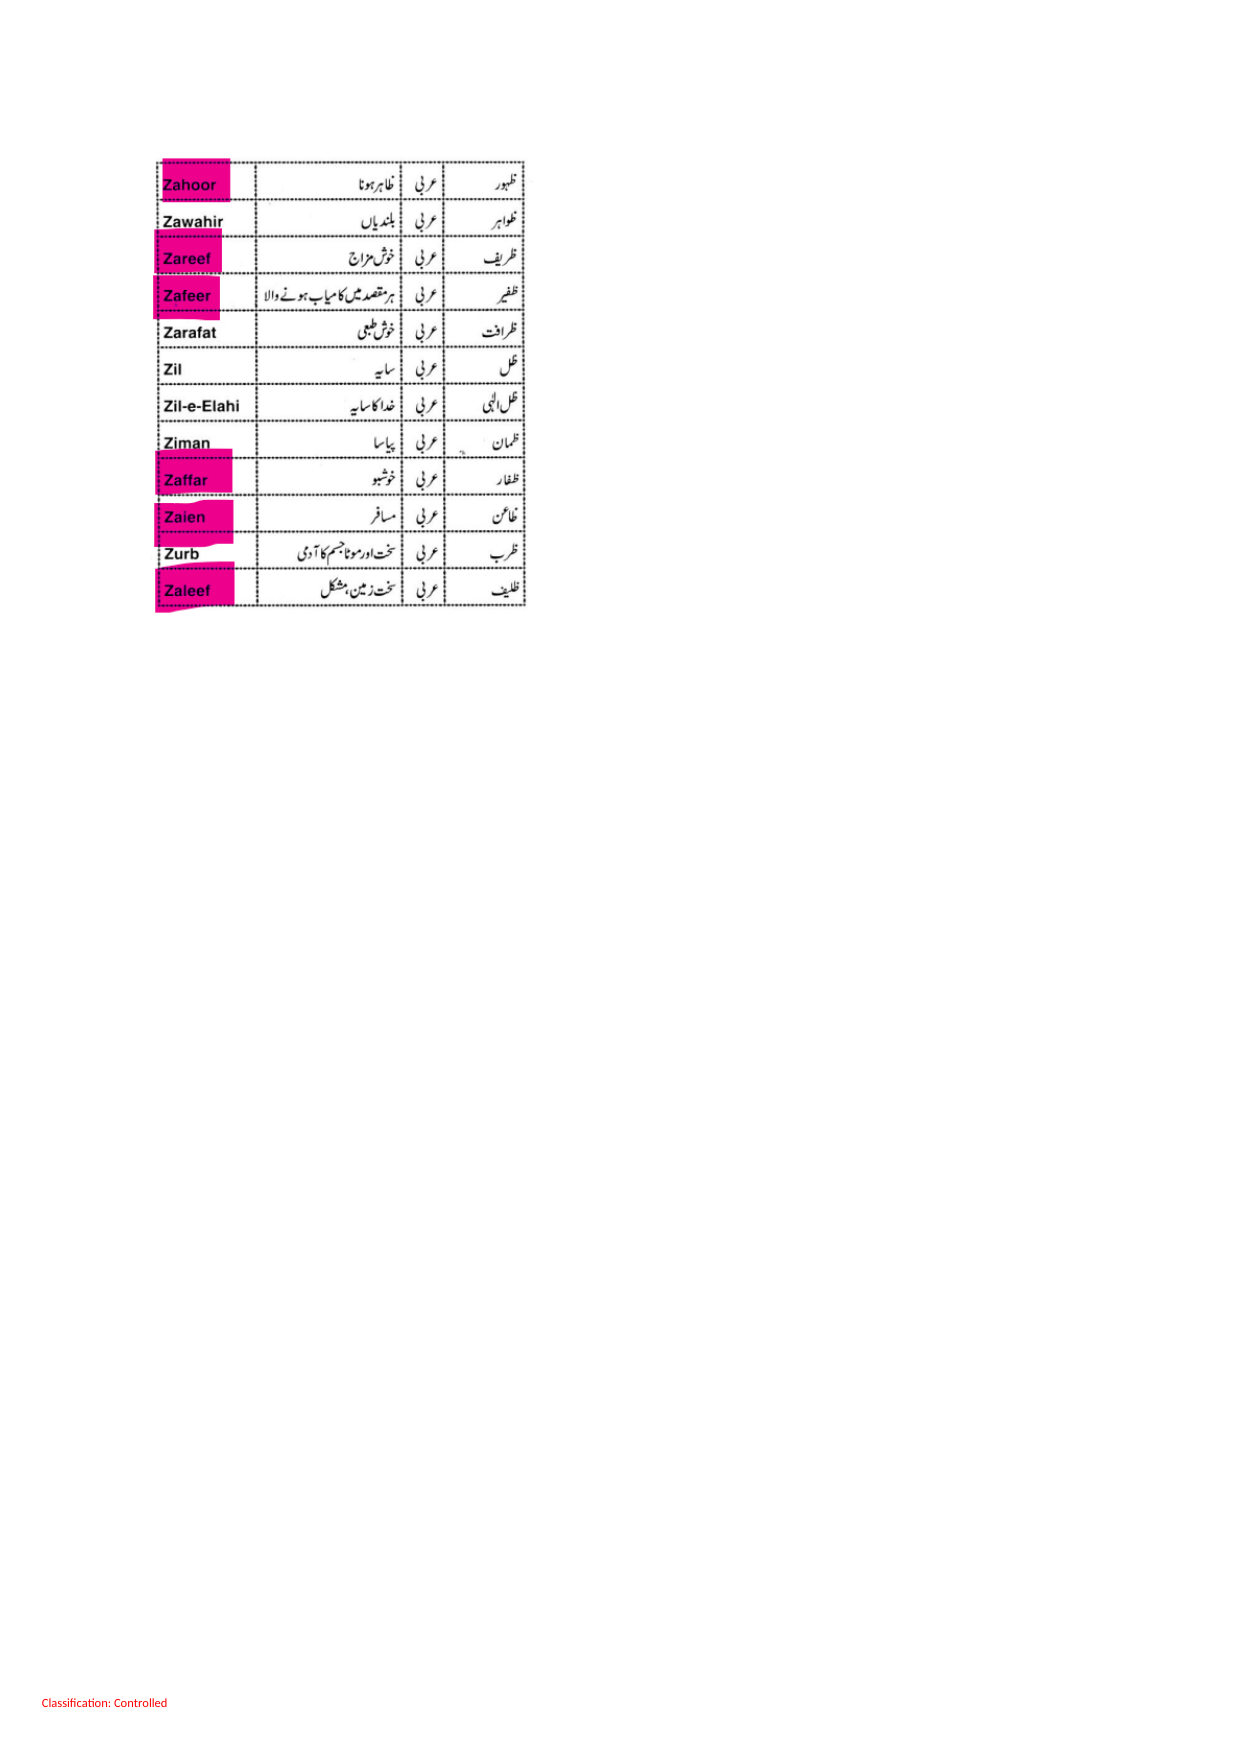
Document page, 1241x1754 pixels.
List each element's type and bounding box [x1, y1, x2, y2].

picture [150, 150, 533, 620]
